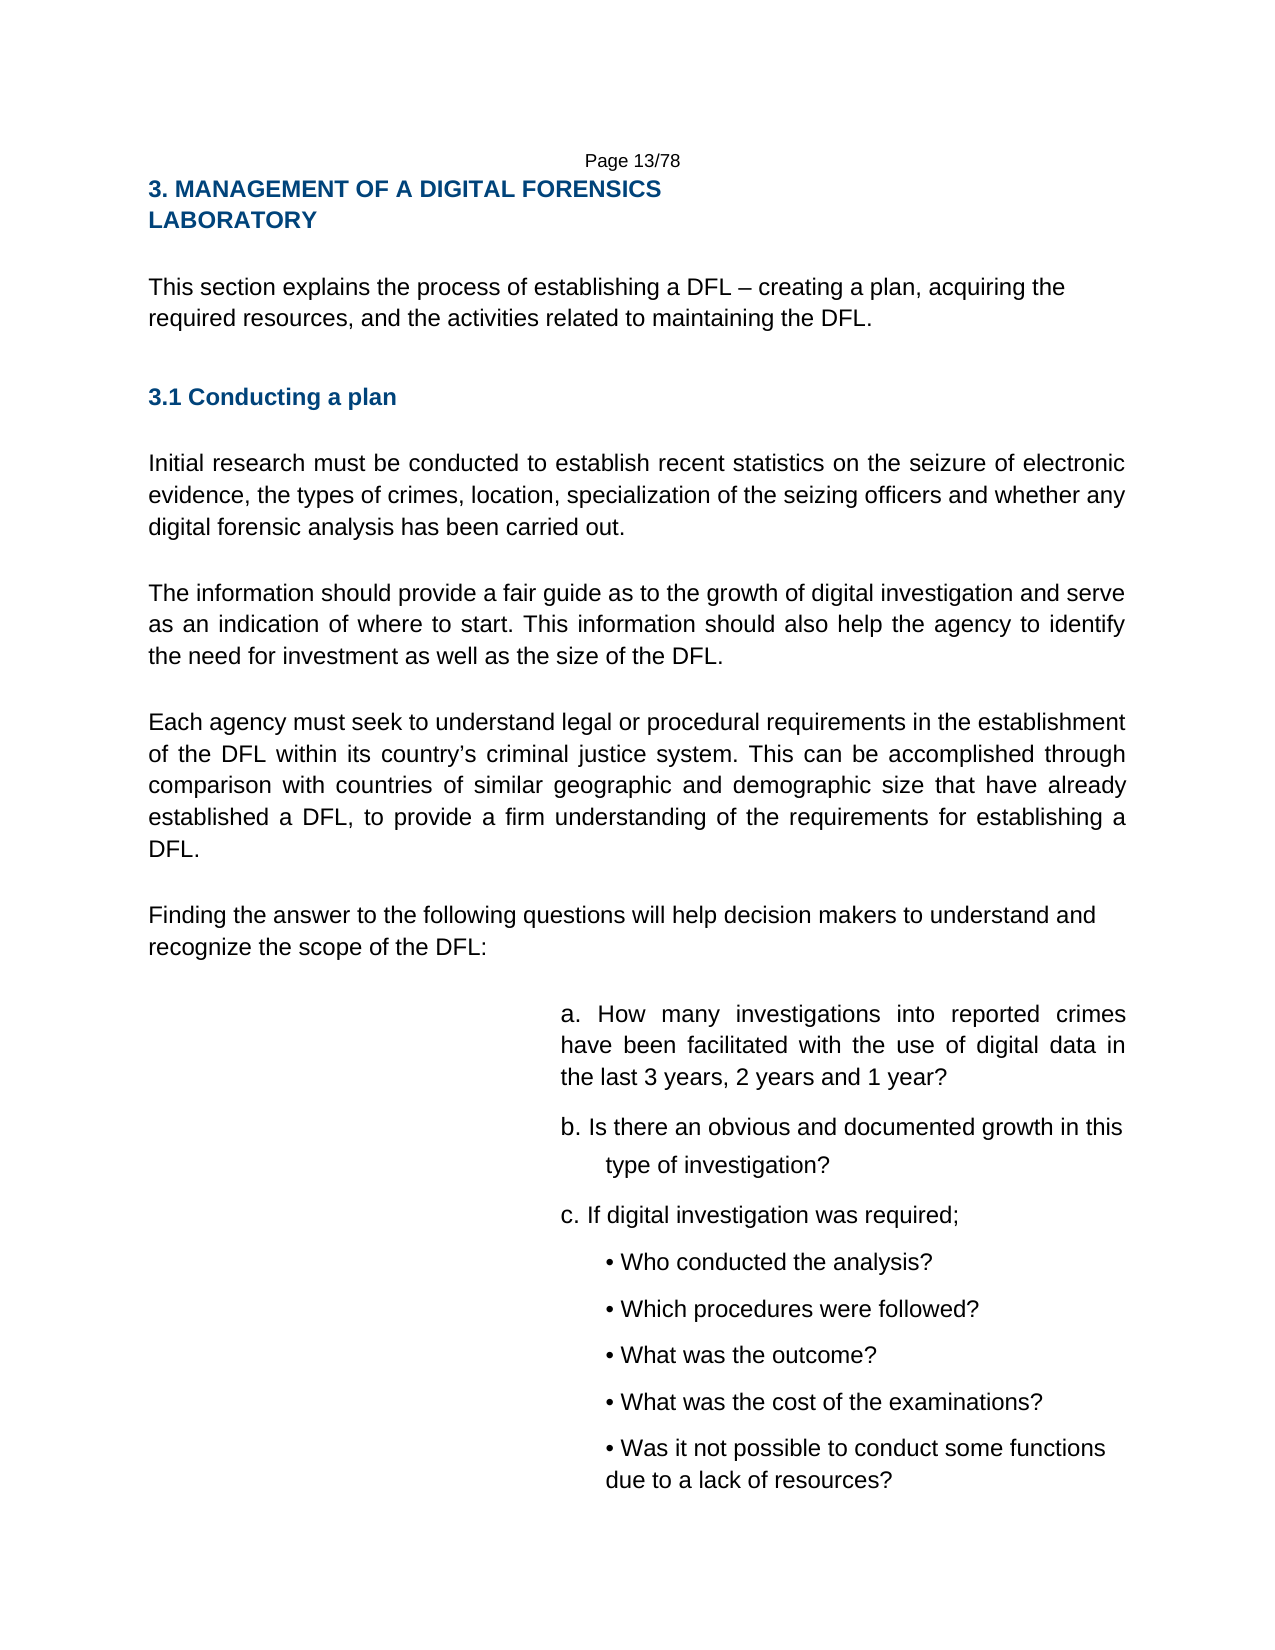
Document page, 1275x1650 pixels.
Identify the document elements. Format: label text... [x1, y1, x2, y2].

text Page 13/78 [584, 150, 706, 172]
text • Was it not possible to conduct some functions due to a lack of resources? [605, 1434, 1127, 1493]
text • What was the cost of the examinations? [605, 1387, 1061, 1415]
text Each agency must seek to understand legal or procedural requirements in the establishment of the DFL within its country’s criminal justice system. This can be accomplished through comparison with countries of similar geographic and demographic size that have already established a DFL, to provide a firm understanding of the requirements for establishing a DFL. [148, 708, 1127, 862]
text Initial research must be conducted to establish recent statistics on the seizure of electronic evidence, the types of crimes, location, specialization of the seizing officers and whether any digital forensic analysis has been carried out. [148, 449, 1127, 540]
text This section explains the process of establishing a DFL – creating a plan, acquiring the required resources, and the activities related to maintaining the DFL. [148, 273, 1127, 332]
text 3.1 Conducting a plan [148, 383, 437, 411]
text • What was the outcome? [605, 1341, 908, 1369]
text 3. MANAGEMENT OF A DIGITAL FORENSICS LABORATORY [148, 175, 804, 234]
text The information should provide a fair guide as to the growth of digital investigation and serve as an indication of where to start. This information should also help the agency to identify the need for investment as well as the size of the DFL. [148, 578, 1127, 669]
text • Which procedures were followed? [605, 1294, 1004, 1322]
text Finding the answer to the following questions will help decision makers to understand and recognize the scope of the DFL: [148, 901, 1127, 960]
text • Who conducted the analysis? [605, 1248, 956, 1276]
text c. If digital investigation was required; [560, 1200, 989, 1229]
text b. Is there an obvious and documented growth in this [560, 1112, 1127, 1141]
text type of investigation? [605, 1151, 851, 1178]
text a. How many investigations into reported crimes have been facilitated with the use of digital data in the last 3 years, 2 years and 1 year? [560, 999, 1127, 1091]
